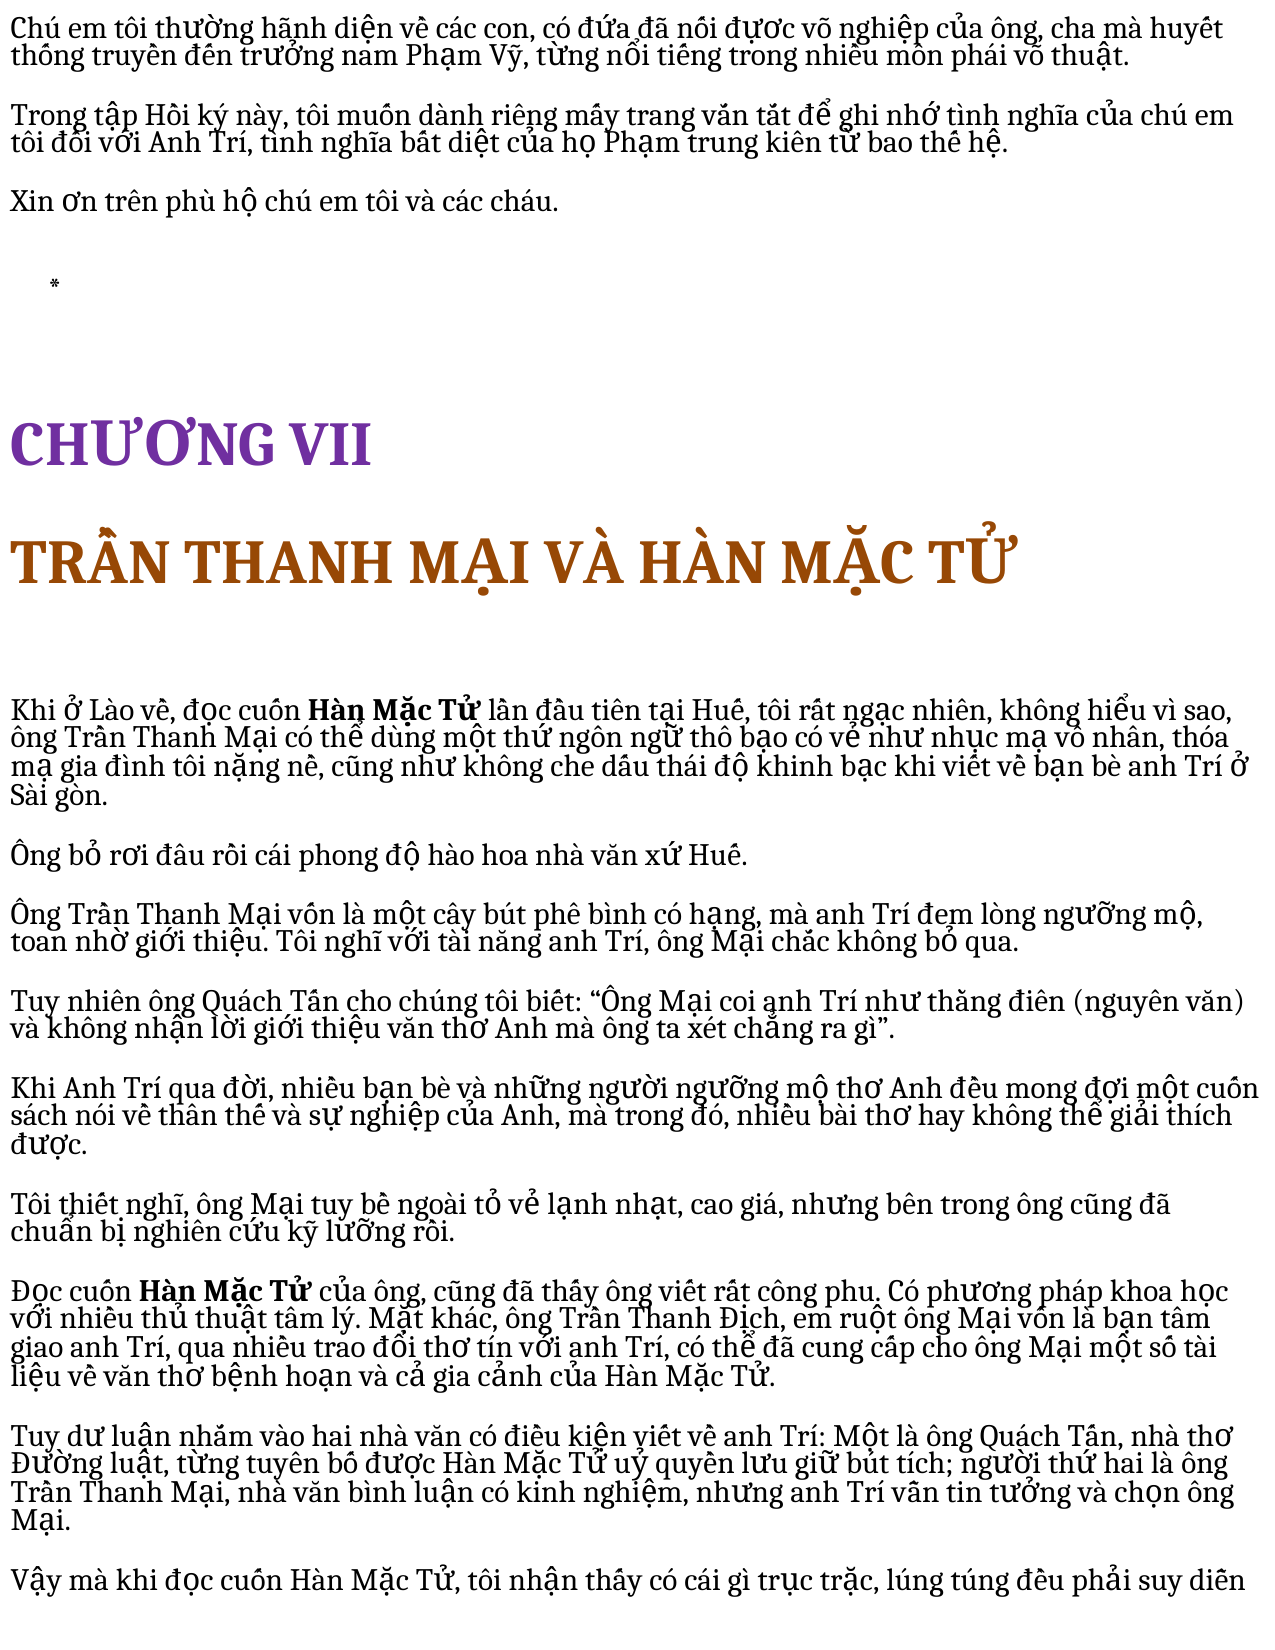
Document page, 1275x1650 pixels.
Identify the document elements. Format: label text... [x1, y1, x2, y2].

text Tôi thiết nghĩ, ông Mại tuy bề ngoài tỏ vẻ lạnh nhạt, cao giá, nhưng bên trong ông cũng đã chuẩn bị nghiên cứu kỹ lưỡng rồi. [10, 1192, 1251, 1249]
text Khi Anh Trí qua đời, nhiều bạn bè và những người ngưỡng mộ thơ Anh đều mong đợi một cuốn sách nói về thân thế và sự nghiệp của Anh, mà trong đó, nhiều bài thơ hay không thể giải thích được. [10, 1076, 1264, 1162]
text * [48, 271, 1275, 307]
text Trong tập Hồi ký này, tôi muốn dành riêng mấy trang vắn tắt để ghi nhớ tình nghĩa của chú em tôi đối với Anh Trí, tình nghĩa bất diệt của họ Phạm trung kiên từ bao thế hệ. [10, 102, 1275, 160]
text Xin ơn trên phù hộ chú em tôi và các cháu. [10, 184, 1275, 219]
text Ông bỏ rơi đâu rồi cái phong độ hào hoa nhà văn xứ Huế. [10, 837, 1275, 873]
text Chú em tôi thường hãnh diện về các con, có đứa đã nối đựơc võ nghiệp của ông, cha mà huyết thống truyền đến trưởng nam Phạm Vỹ, từng nổi tiếng trong nhiều môn phái võ thuật. [10, 16, 1275, 73]
text CHƯƠNG VII [10, 409, 1275, 481]
text Đọc cuốn Hàn Mặc Tử của ông, cũng đã thấy ông viết rất công phu. Có phương pháp khoa học với nhiều thủ thuật tâm lý. Mặt khác, ông Trần Thanh Địch, em ruột ông Mại vốn là bạn tâm giao anh Trí, qua nhiều trao đổi thơ tín với anh Trí, có thể đã cung cấp cho ông Mại một số tài liệu về văn thơ bệnh hoạn và cả gia cảnh của Hàn Mặc Tử. [10, 1279, 1255, 1394]
text Vậy mà khi đọc cuốn Hàn Mặc Tử, tôi nhận thấy có cái gì trục trặc, lúng túng đều phải suy diễn [10, 1563, 1275, 1599]
text Tuy dư luận nhắm vào hai nhà văn có điều kiện viết về anh Trí: Một là ông Quách Tấn, nhà thơ Đường luật, từng tuyên bố được Hàn Mặc Tử uỷ quyền lưu giữ bút tích; người thứ hai là ông Trần Thanh Mại, nhà văn bình luận có kinh nghiệm, nhưng anh Trí vẫn tin tưởng và chọn ông Mại. [10, 1423, 1257, 1538]
text Ông Trần Thanh Mại vốn là một cây bút phê bình có hạng, mà anh Trí đem lòng ngưỡng mộ, toan nhờ giới thiệu. Tôi nghĩ với tài năng anh Trí, ông Mại chắc không bỏ qua. [10, 901, 1226, 959]
text Khi ở Lào về, đọc cuốn Hàn Mặc Tử lần đầu tiên tại Huế, tôi rất ngạc nhiên, không hiểu vì sao, ông Trần Thanh Mại có thể dùng một thứ ngôn ngữ thô bạo có vẻ như nhục mạ vô nhân, thóa mạ gia đình tôi nặng nề, cũng như không che dấu thái độ khinh bạc khi viết về bạn bè anh Trí ở Sài gòn. [10, 698, 1266, 813]
text TRẦN THANH MẠI VÀ HÀN MẶC TỬ [10, 527, 1275, 599]
text Tuy nhiên ông Quách Tấn cho chúng tôi biết: “Ông Mại coi anh Trí như thằng điên (nguyên văn) và không nhận lời giới thiệu văn thơ Anh mà ông ta xét chẳng ra gì”. [10, 988, 1251, 1046]
